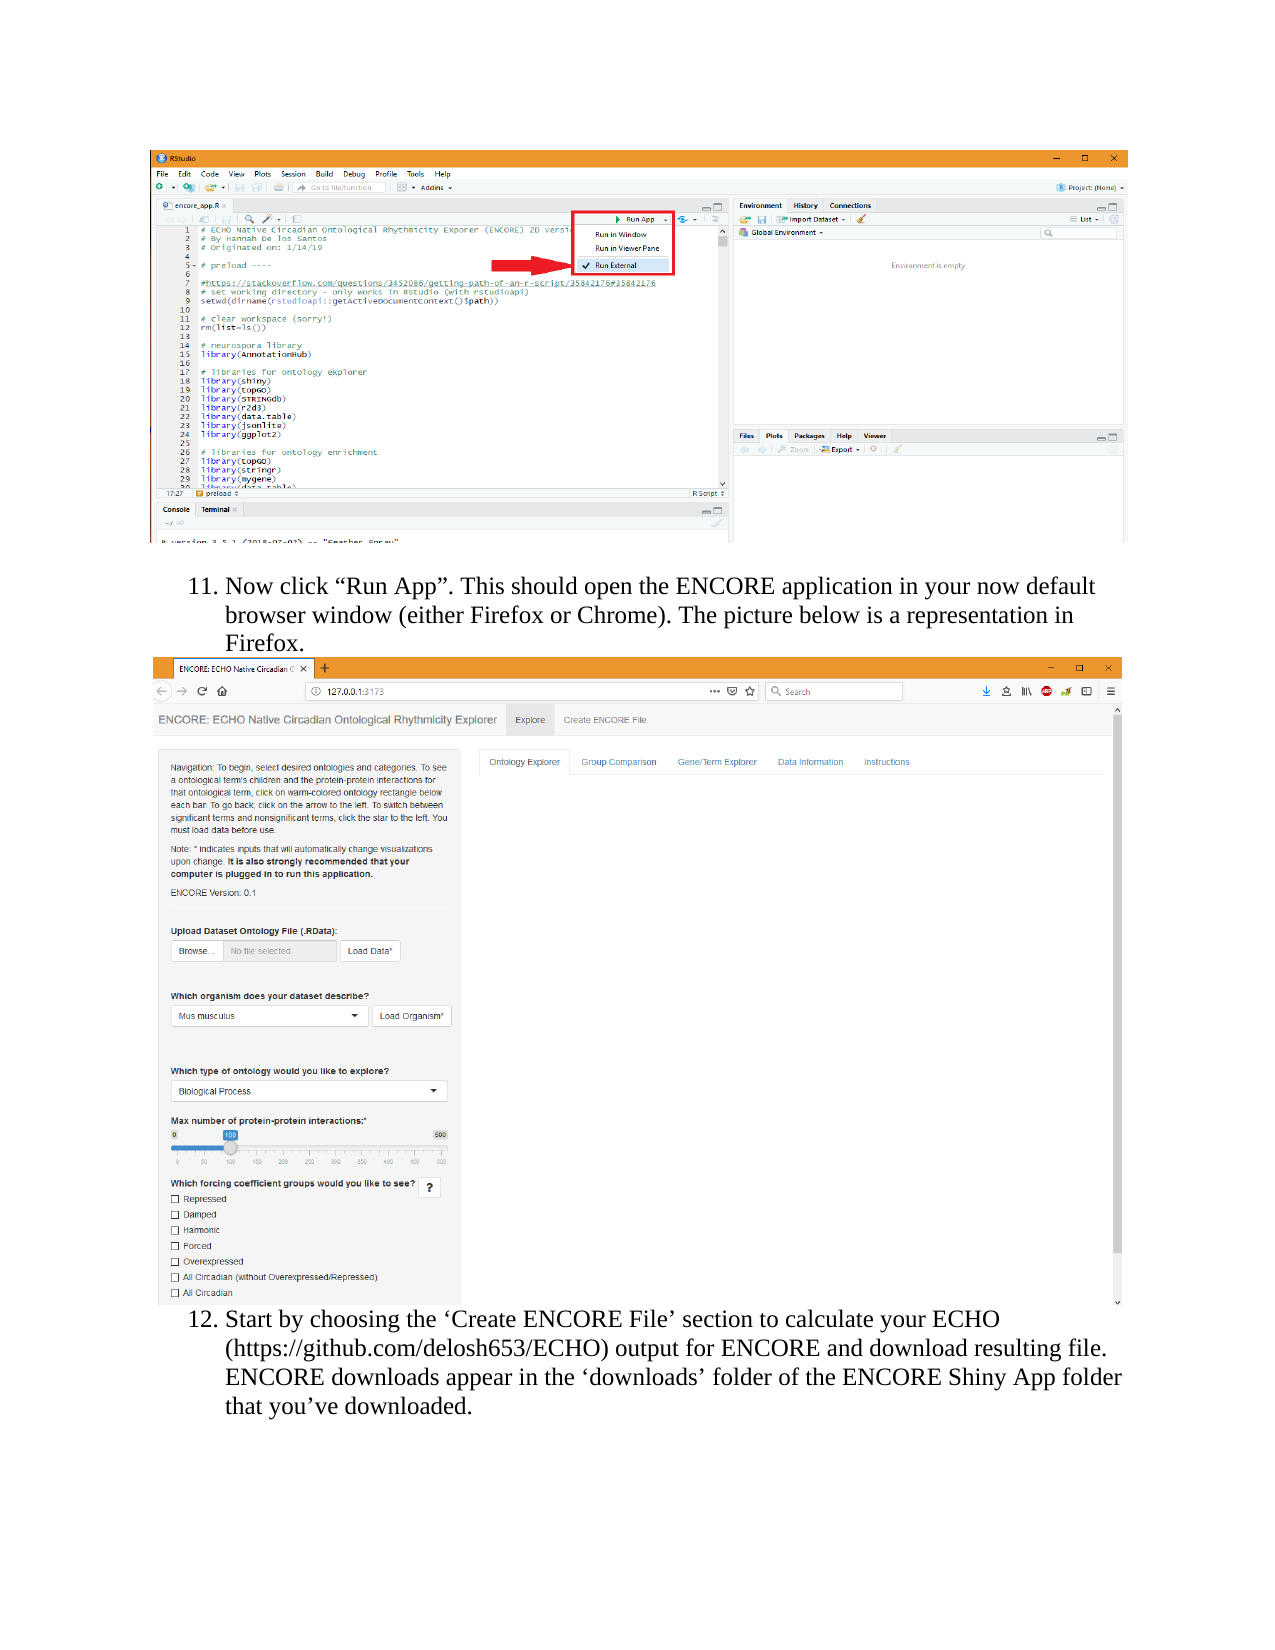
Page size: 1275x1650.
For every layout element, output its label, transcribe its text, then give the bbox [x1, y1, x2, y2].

list Now click “Run App”. This should open the ENCORE application in your now default browser window (either Firefox or Chrome). The picture below is a representation in Firefox. [187, 571, 1125, 657]
list Start by choosing the ‘Create ENCORE File’ section to calculate your ECHO (https://github.com/delosh653/ECHO) output for ENCORE and download resulting file. ENCORE downloads appear in the ‘downloads’ folder of the ENCORE Shiny App folder that you’ve downloaded. [187, 1304, 1125, 1419]
picture [150, 150, 1128, 543]
picture [153, 657, 1122, 1305]
